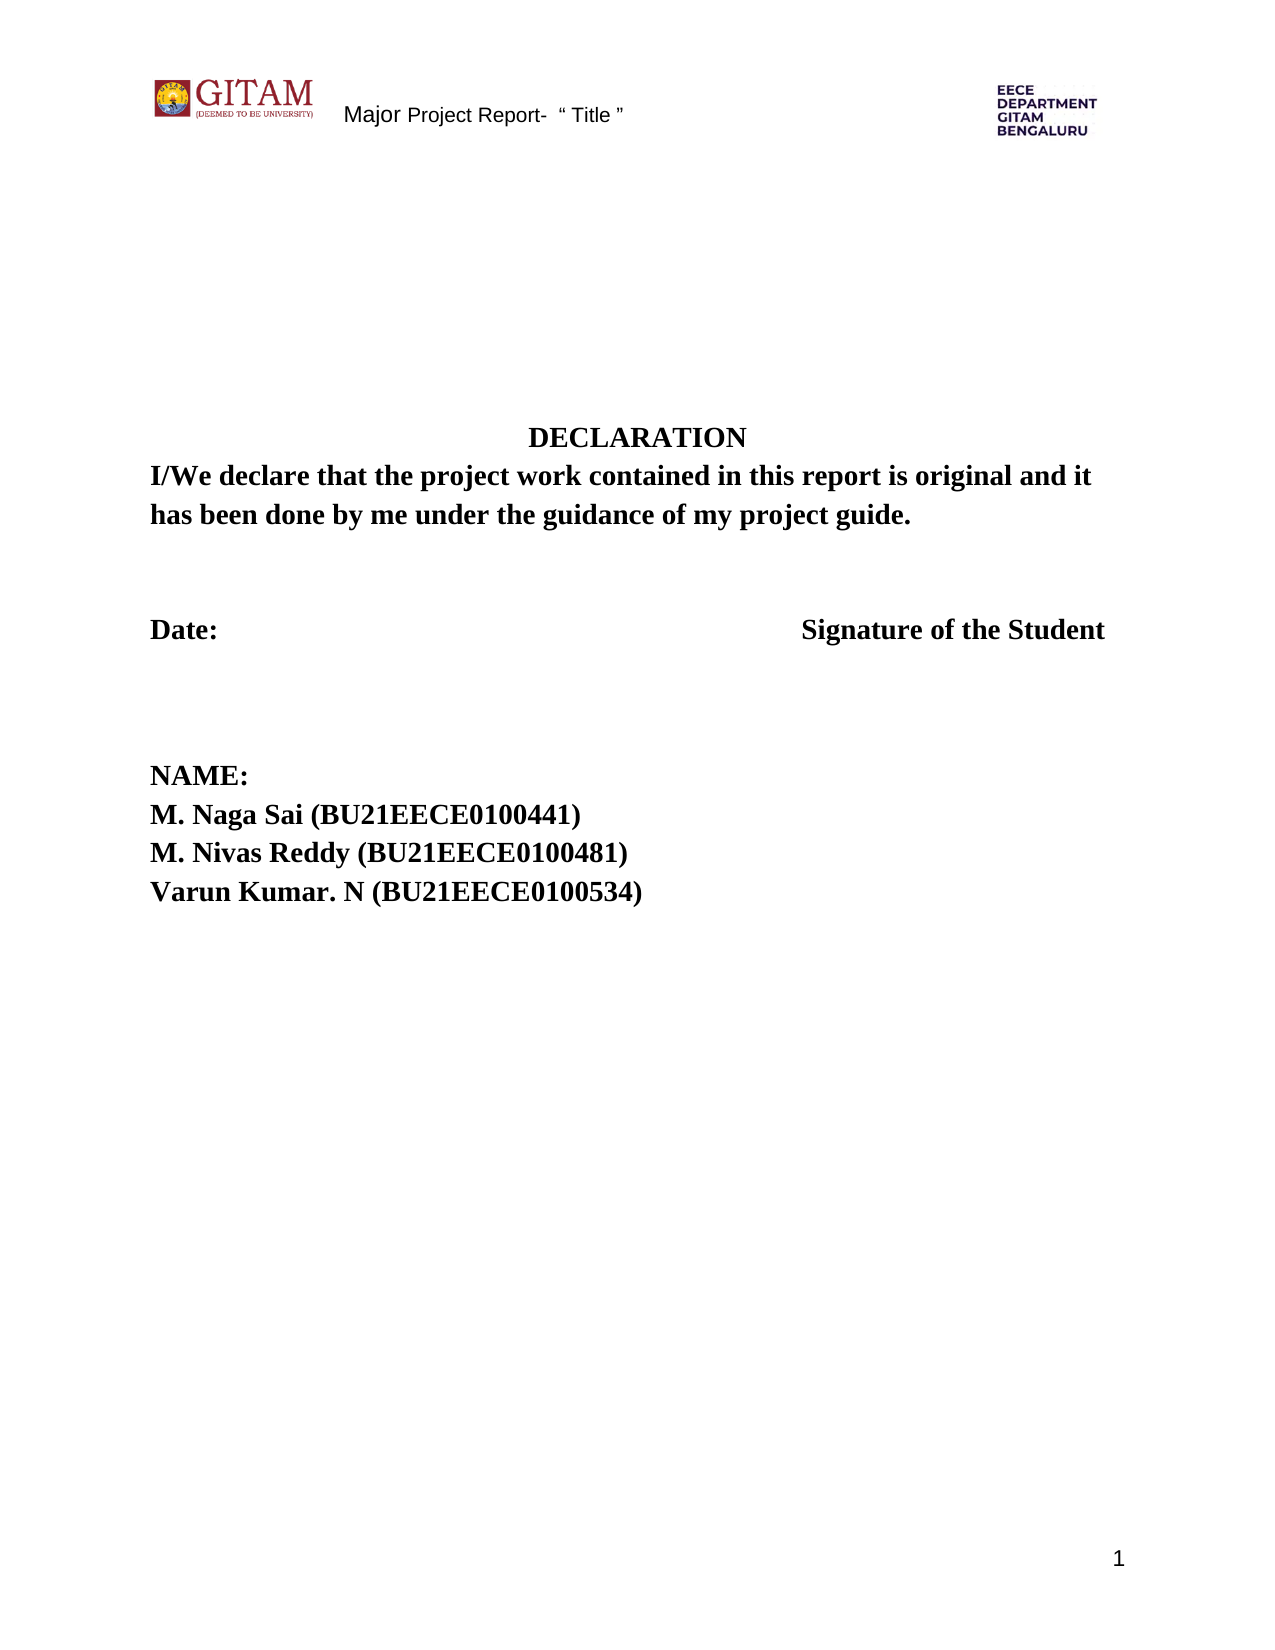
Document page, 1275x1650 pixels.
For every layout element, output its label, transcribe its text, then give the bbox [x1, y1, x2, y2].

text DECLARATION [150, 420, 1125, 453]
text NAME: [150, 720, 1125, 792]
text Varun Kumar. N (BU21EECE0100534) [150, 874, 1125, 907]
text Date: Signature of the Student [150, 612, 1125, 646]
picture [150, 75, 318, 123]
text M. Naga Sai (BU21EECE0100441) [150, 797, 1125, 830]
picture [993, 78, 1105, 141]
text I/We declare that the project work contained in this report is original and it has been done by me under the guidance of my project guide. [150, 458, 1125, 530]
text M. Nivas Reddy (BU21EECE0100481) [150, 835, 1125, 869]
